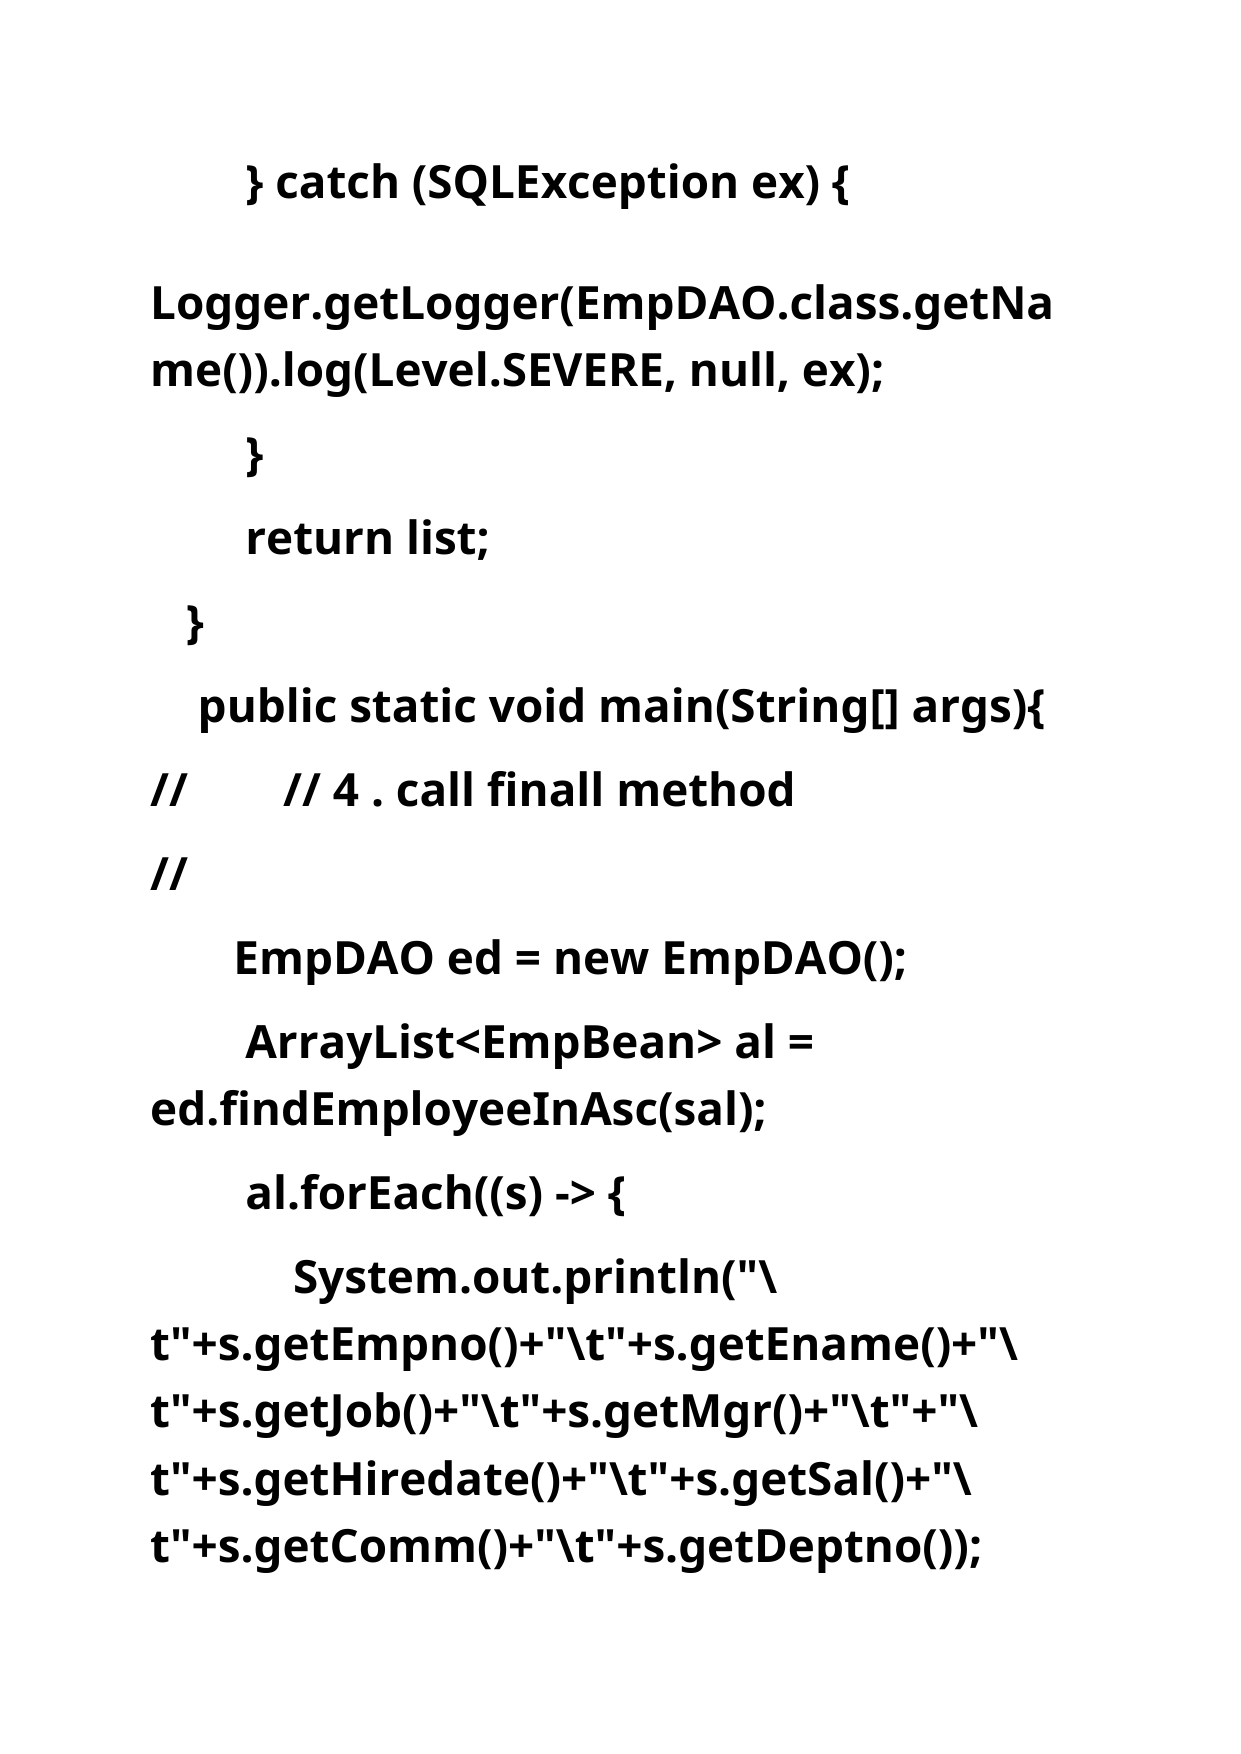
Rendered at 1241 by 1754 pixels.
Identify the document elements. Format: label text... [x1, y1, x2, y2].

text // // 4 . call finall method [150, 757, 1090, 819]
text } catch (SQLException ex) { [150, 150, 1090, 212]
text Logger.getLogger(EmpDAO.class.getName()).log(Level.SEVERE, null, ex); [150, 234, 1090, 400]
text ArrayList<EmpBean> al = ed.findEmployeeInAsc(sal); [150, 1009, 1090, 1139]
text al.forEach((s) -> { [150, 1160, 1090, 1223]
text } [150, 589, 1090, 652]
text System.out.println("\t"+s.getEmpno()+"\t"+s.getEname()+"\t"+s.getJob()+"\t"+s.getMgr()+"\t"+"\t"+s.getHiredate()+"\t"+s.getSal()+"\t"+s.getComm()+"\t"+s.getDeptno()); [150, 1244, 1090, 1576]
text return list; [150, 505, 1090, 568]
text // [150, 841, 1090, 903]
text } [150, 421, 1090, 484]
text EmpDAO ed = new EmpDAO(); [150, 925, 1090, 987]
text public static void main(String[] args){ [150, 673, 1090, 736]
